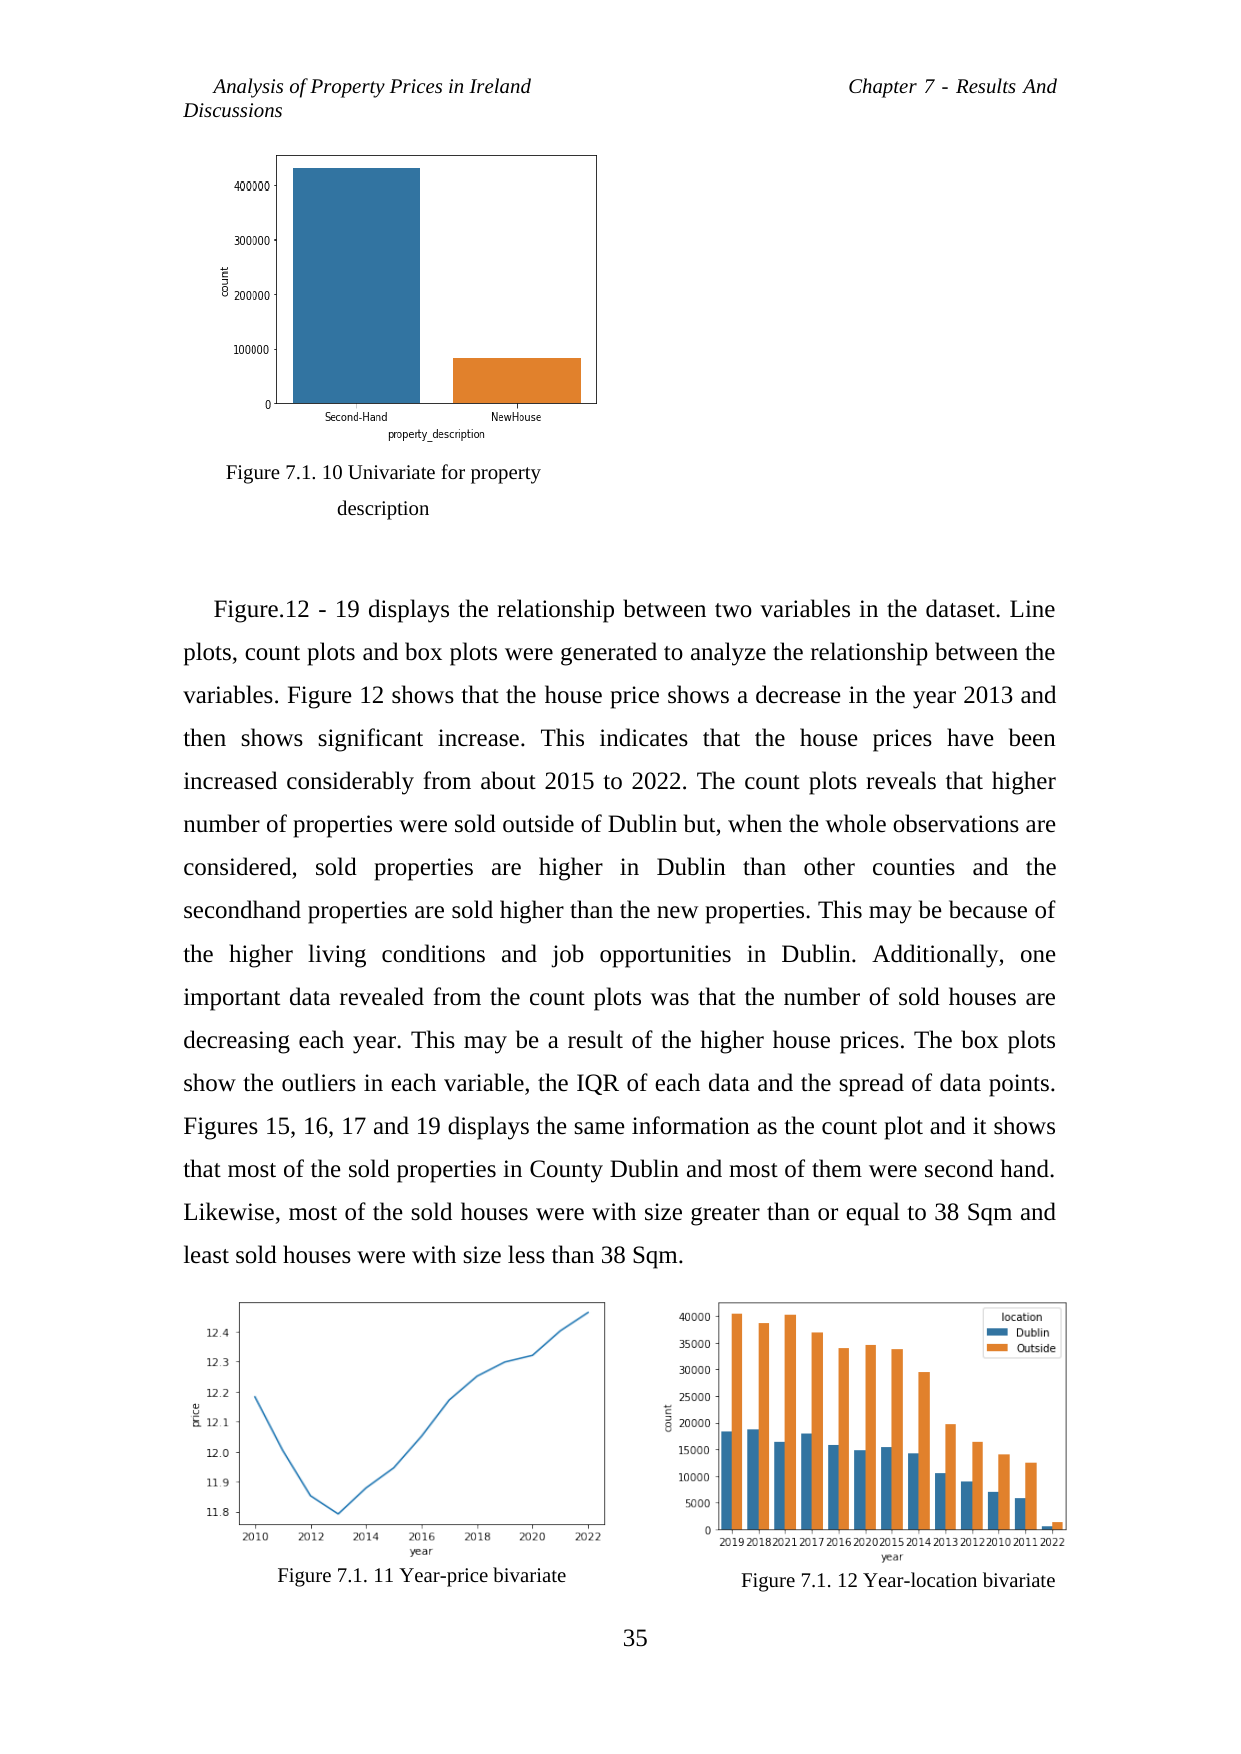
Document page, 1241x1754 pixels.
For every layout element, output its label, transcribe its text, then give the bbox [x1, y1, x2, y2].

picture [183, 1296, 612, 1563]
text Figure.12 - 19 displays the relationship between two variables in the dataset. Line plots, count plots and box plots were generated to analyze the relationship between the variables. Figure 12 shows that the house price shows a decrease in the year 2013 and then shows significant increase. This indicates that the house prices have been increased considerably from about 2015 to 2022. The count plots reveals that higher number of properties were sold outside of Dublin but, when the whole observations are considered, sold properties are higher in Dublin than other counties and the secondhand properties are sold higher than the new properties. This may be because of the higher living conditions and job opportunities in Dublin. Additionally, one important data revealed from the count plots was that the number of sold houses are decreasing each year. This may be a result of the higher house prices. The box plots show the outliers in each variable, the IQR of each data and the spread of data points. Figures 15, 16, 17 and 19 displays the same information as the count plot and it shows that most of the sold properties in County Dublin and most of them were second hand. Likewise, most of the sold houses were with size greater than or equal to 38 Sqm and least sold houses were with size less than 38 Sqm. [183, 666, 1057, 1269]
picture [213, 150, 602, 448]
picture [657, 1296, 1073, 1569]
